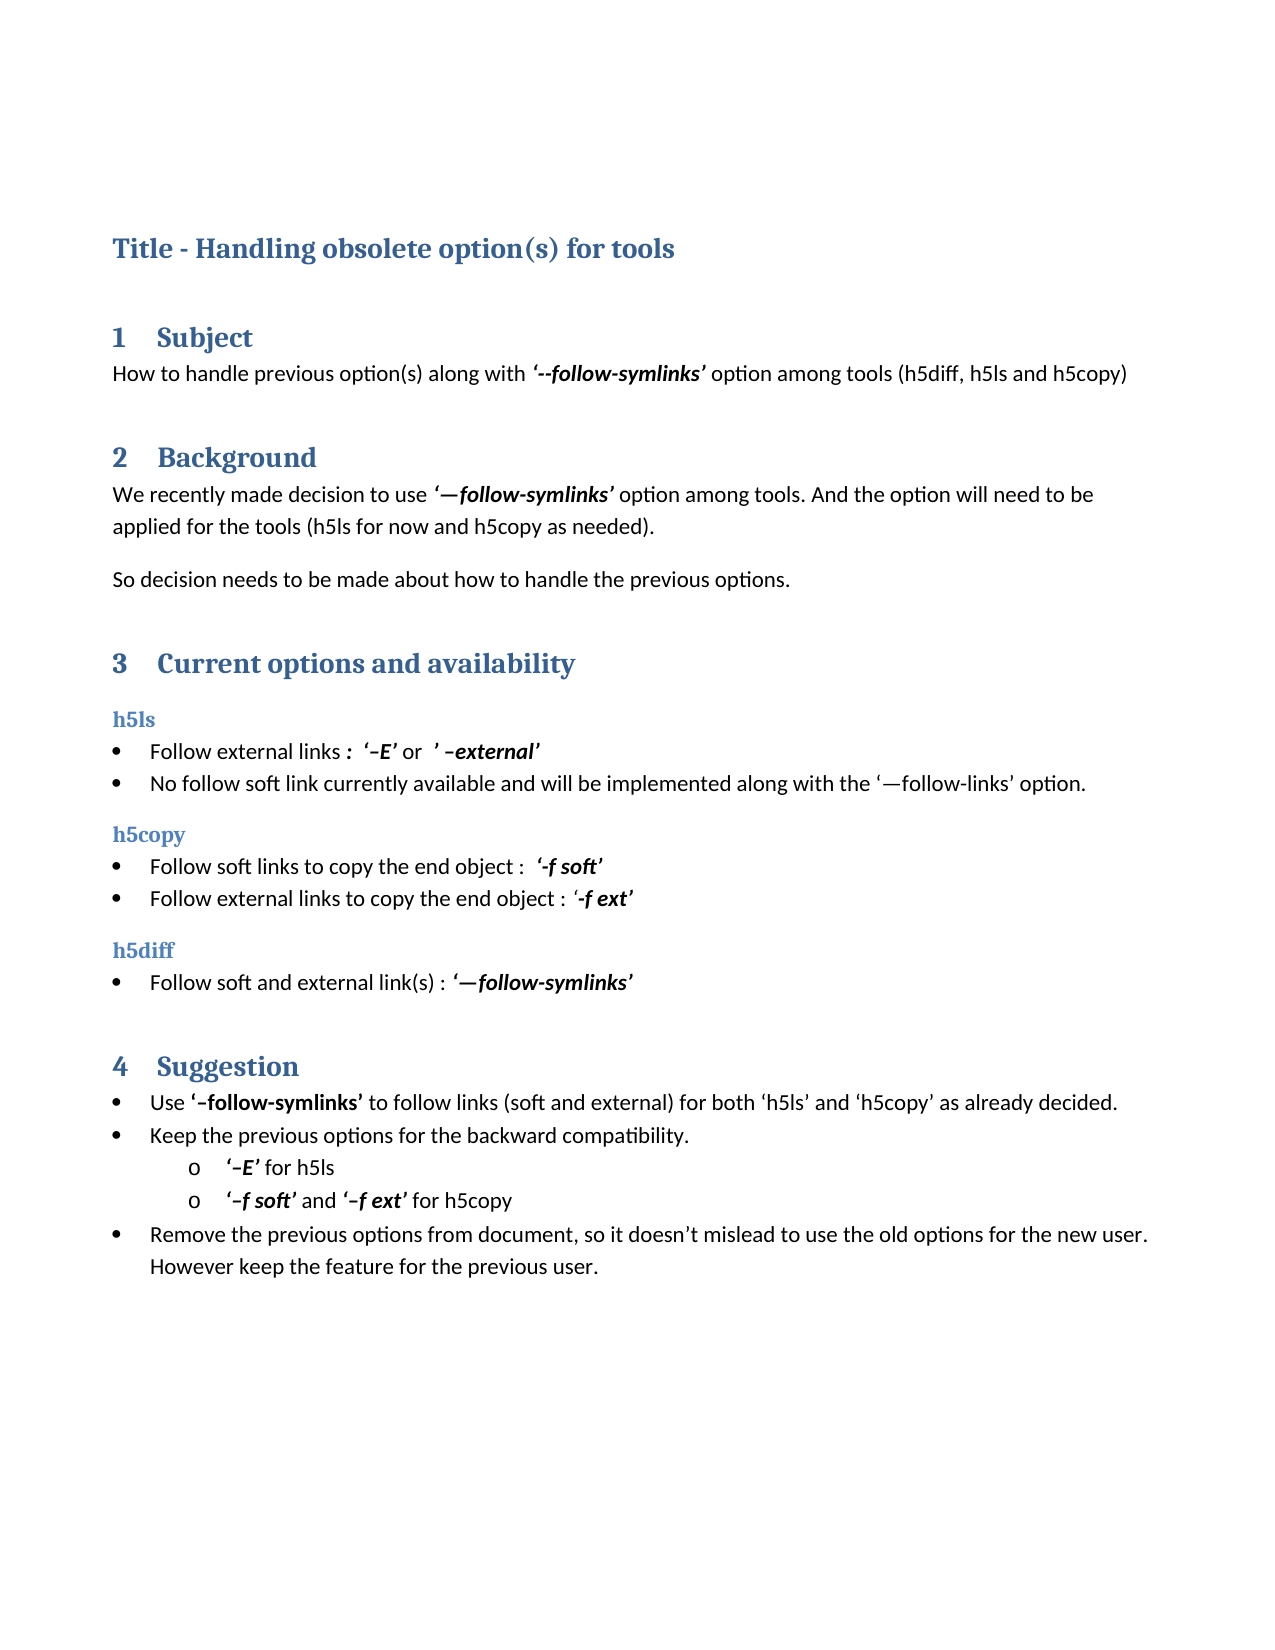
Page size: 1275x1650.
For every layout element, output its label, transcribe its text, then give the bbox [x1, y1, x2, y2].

list No follow soft link currently available and will be implemented along with the ‘—follow-links’ option. [112, 769, 1162, 797]
list ‘–E’ for h5ls [187, 1153, 1162, 1182]
subtitle Subject [112, 321, 1162, 354]
subtitle h5ls [112, 707, 1162, 733]
text How to handle previous option(s) along with ‘--follow-symlinks’ option among tools (h5diff, h5ls and h5copy) [112, 359, 1162, 387]
list Keep the previous options for the backward compatibility. [112, 1121, 1162, 1149]
subtitle Current options and availability [112, 647, 1162, 681]
subtitle h5copy [112, 822, 1162, 848]
list Follow soft and external link(s) : ‘—follow-symlinks’ [112, 968, 1162, 996]
subtitle Title - Handling obsolete option(s) for tools [112, 232, 1162, 266]
subtitle Background [112, 441, 1162, 475]
subtitle Suggestion [112, 1050, 1162, 1083]
list Use ‘–follow-symlinks’ to follow links (soft and external) for both ‘h5ls’ and ‘h5copy’ as already decided. [112, 1088, 1162, 1117]
list Follow external links to copy the end object : ‘-f ext’ [112, 884, 1162, 913]
list Remove the previous options from document, so it doesn’t mislead to use the old options for the new user. However keep the feature for the previous user. [112, 1220, 1162, 1280]
list ‘–f soft’ and ‘–f ext’ for h5copy [187, 1186, 1162, 1216]
list Follow external links : ‘–E’ or ’ –external’ [112, 737, 1162, 765]
text We recently made decision to use ‘—follow-symlinks’ option among tools. And the option will need to be applied for the tools (h5ls for now and h5copy as needed). [112, 480, 1162, 540]
text So decision needs to be made about how to handle the previous options. [112, 565, 1162, 593]
subtitle h5diff [112, 938, 1162, 964]
list Follow soft links to copy the end object : ‘-f soft’ [112, 852, 1162, 880]
